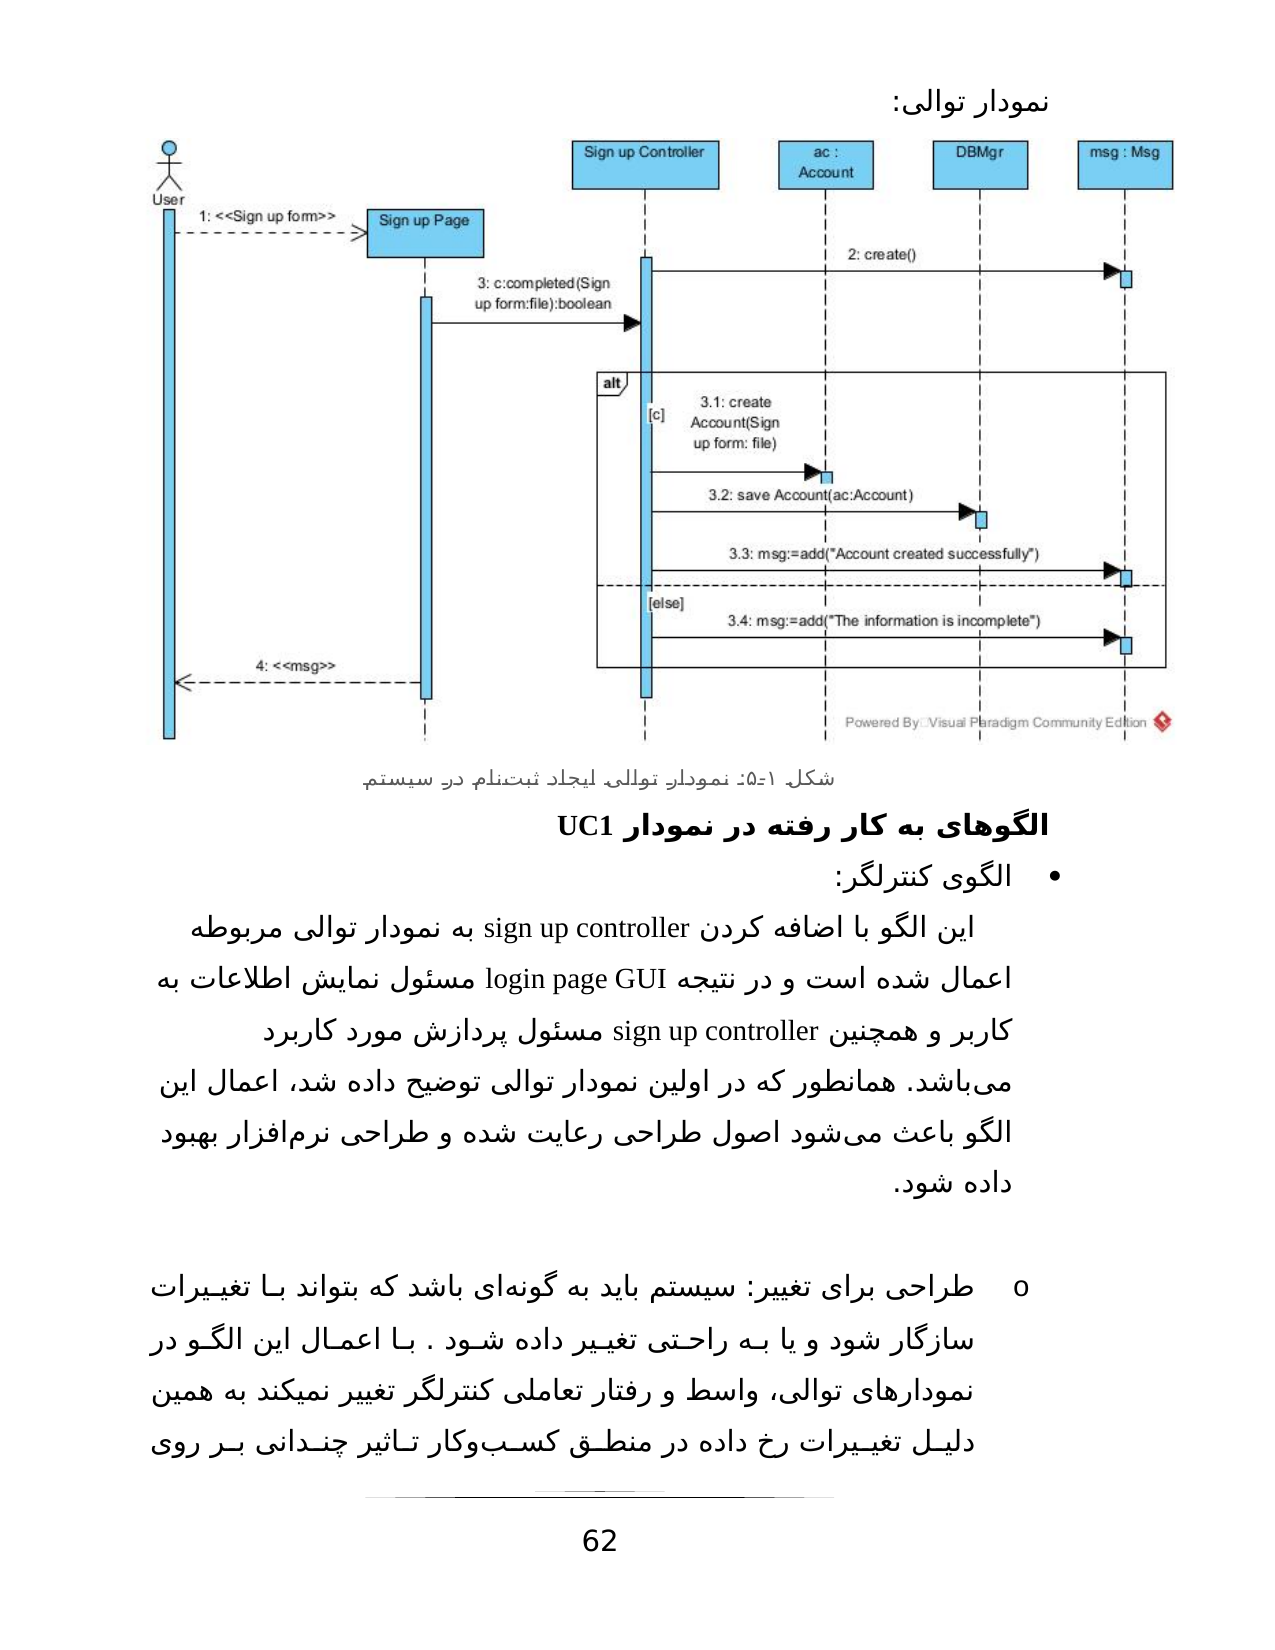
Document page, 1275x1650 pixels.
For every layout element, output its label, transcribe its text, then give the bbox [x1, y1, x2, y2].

list الگوی کنترلگر: این الگو با اضافه کردن sign up controller به نمودار توالی مربوطه اعمال شده است و در نتیجه login page GUI مسئول نمایش اطلاعات به کاربر و همچنین sign up controller مسئول پردازش مورد کاربرد می‌باشد. همانطور که در اولین نمودار توالی توضیح داده شد، اعمال این الگو باعث می‌شود اصول طراحی رعایت شده و طراحی نرم‌افزار بهبود داده شود. [150, 859, 1050, 1200]
text الگوهای به کار رفته در نمودار UC1 [150, 808, 1125, 842]
subtitle شکل ۱-۵: نمودار توالی ایجاد ثبت‌نام در سیستم [150, 745, 1125, 790]
picture [125, 138, 1179, 745]
text نمودار توالی: [150, 84, 1125, 118]
